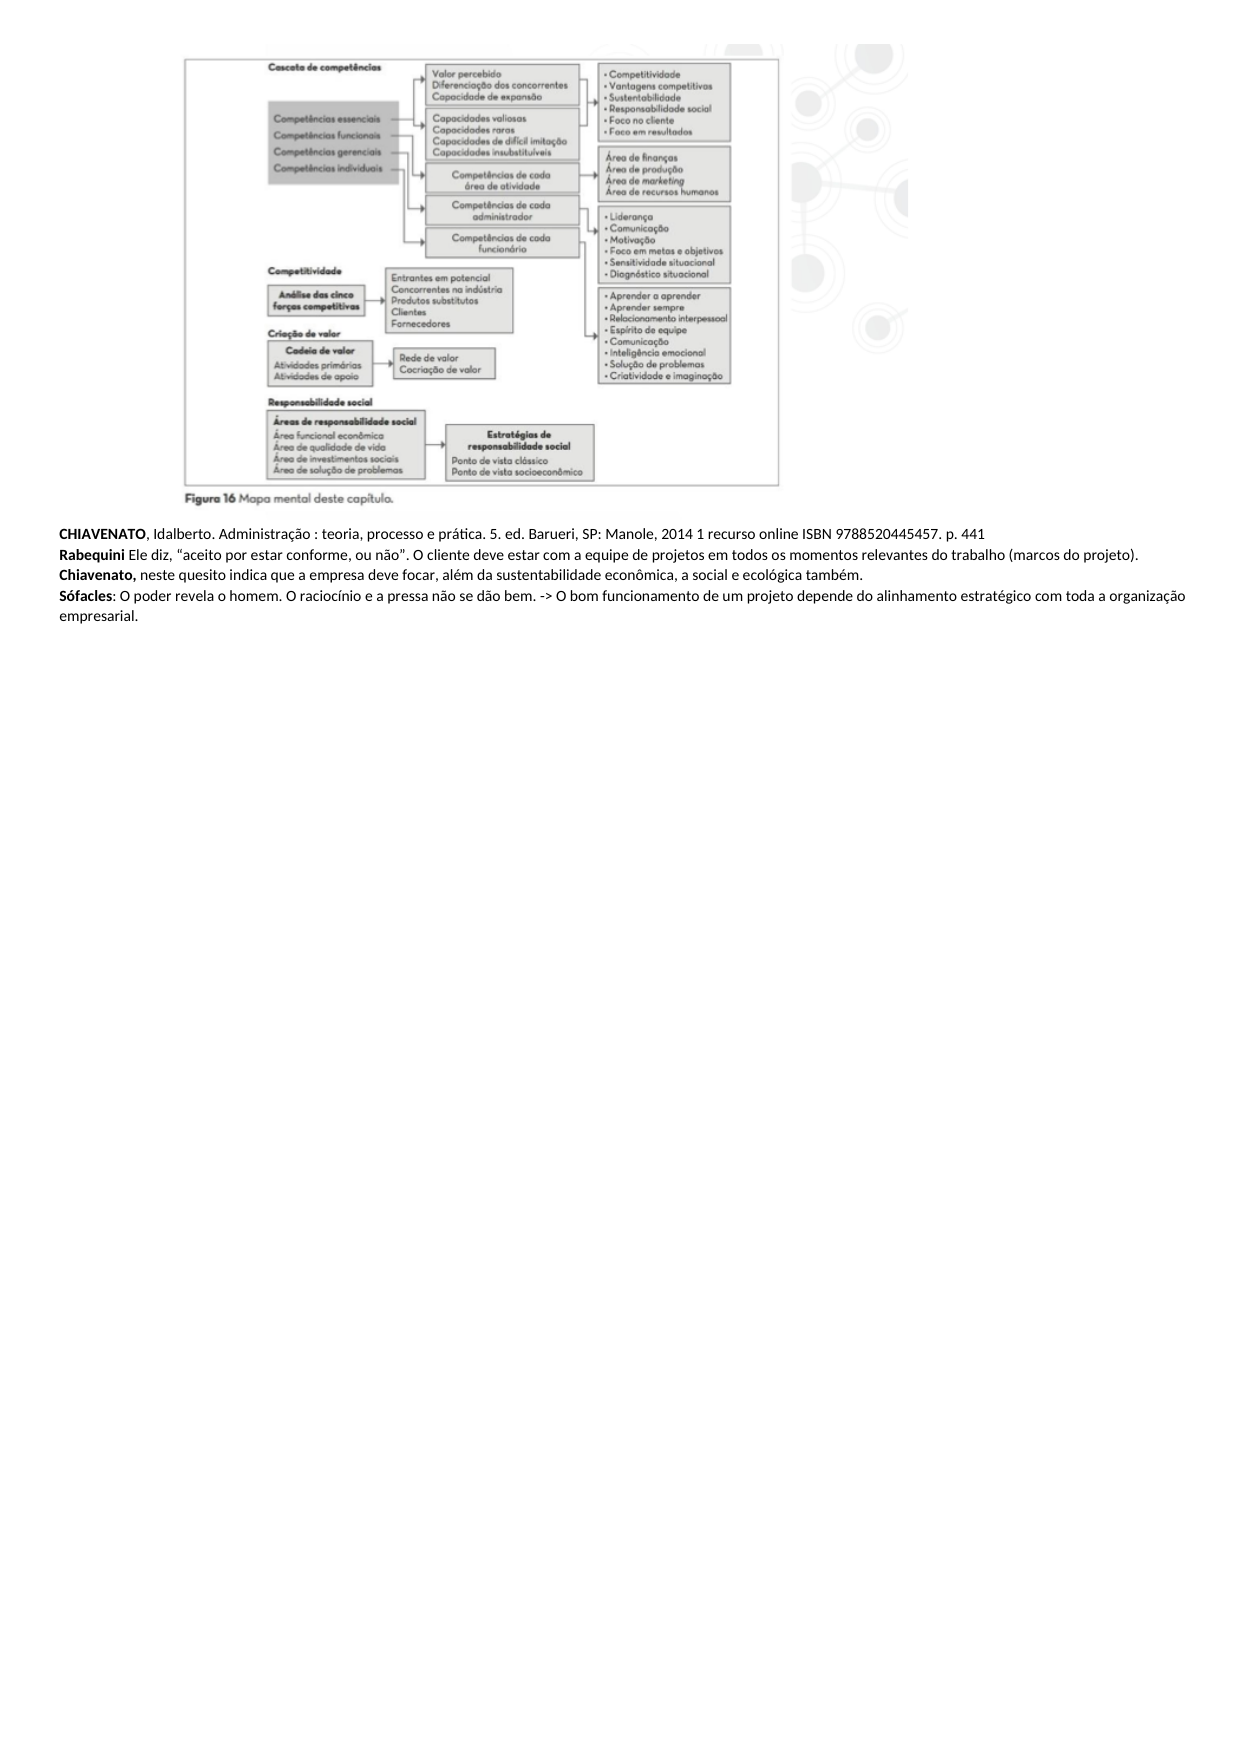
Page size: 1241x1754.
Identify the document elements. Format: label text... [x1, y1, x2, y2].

list Rabequini Ele diz, “aceito por estar conforme, ou não”. O cliente deve estar com a equipe de projetos em todos os momentos relevantes do trabalho (marcos do projeto). [59, 545, 1189, 564]
list Sófacles: O poder revela o homem. O raciocínio e a pressa não se dão bem. -> O bom funcionamento de um projeto depende do alinhamento estratégico com toda a organização empresarial. [59, 586, 1189, 625]
list Chiavenato, neste quesito indica que a empresa deve focar, além da sustentabilidade econômica, a social e ecológica também. [59, 565, 1189, 584]
picture [59, 44, 909, 522]
list CHIAVENATO, Idalberto. Administração : teoria, processo e prática. 5. ed. Barueri, SP: Manole, 2014 1 recurso online ISBN 9788520445457. p. 441 [59, 524, 1189, 543]
